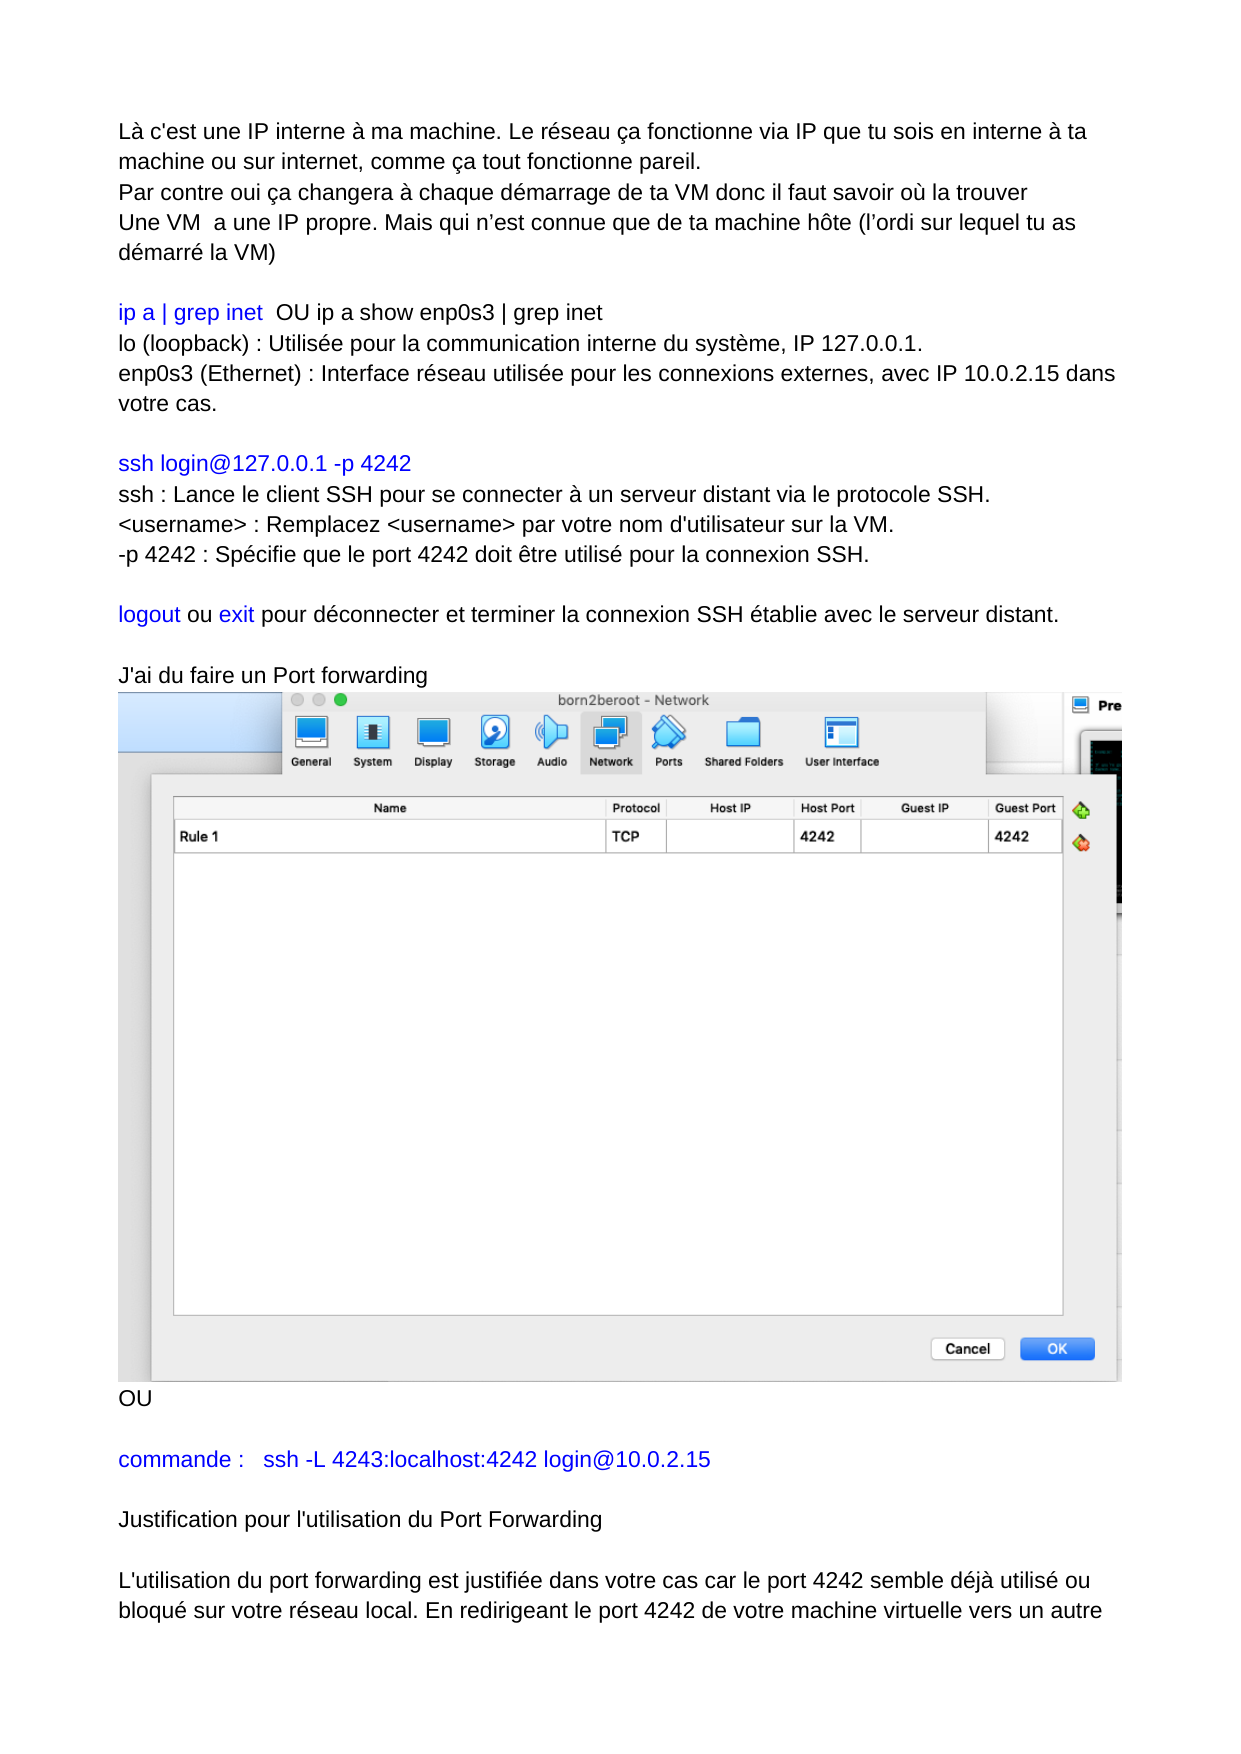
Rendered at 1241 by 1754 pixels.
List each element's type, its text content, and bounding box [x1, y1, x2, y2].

text ssh login@127.0.0.1 -p 4242 [118, 450, 1122, 477]
text Justification pour l'utilisation du Port Forwarding [118, 1476, 1122, 1533]
text ip a | grep inet OU ip a show enp0s3 | grep inet [118, 299, 1122, 326]
text OU commande : ssh -L 4243:localhost:4242 login@10.0.2.15 [118, 1385, 1122, 1472]
text Une VM a une IP propre. Mais qui n’est connue que de ta machine hôte (l’ordi sur lequel tu as démarré la VM) [118, 209, 1122, 265]
text <username> : Remplacez <username> par votre nom d'utilisateur sur la VM. [118, 511, 1122, 537]
text enp0s3 (Ethernet) : Interface réseau utilisée pour les connexions externes, avec IP 10.0.2.15 dans votre cas. [118, 360, 1122, 416]
picture [118, 692, 1122, 1382]
text -p 4242 : Spécifie que le port 4242 doit être utilisé pour la connexion SSH. [118, 541, 1122, 567]
text Là c'est une IP interne à ma machine. Le réseau ça fonctionne via IP que tu sois en interne à ta machine ou sur internet, comme ça tout fonctionne pareil. [118, 118, 1122, 174]
text J'ai du faire un Port forwarding [118, 662, 1122, 692]
text lo (loopback) : Utilisée pour la communication interne du système, IP 127.0.0.1. [118, 329, 1122, 356]
text logout ou exit pour déconnecter et terminer la connexion SSH établie avec le serveur distant. [118, 601, 1122, 628]
text ssh : Lance le client SSH pour se connecter à un serveur distant via le protocole SSH. [118, 481, 1122, 507]
text Par contre oui ça changera à chaque démarrage de ta VM donc il faut savoir où la trouver [118, 178, 1122, 205]
